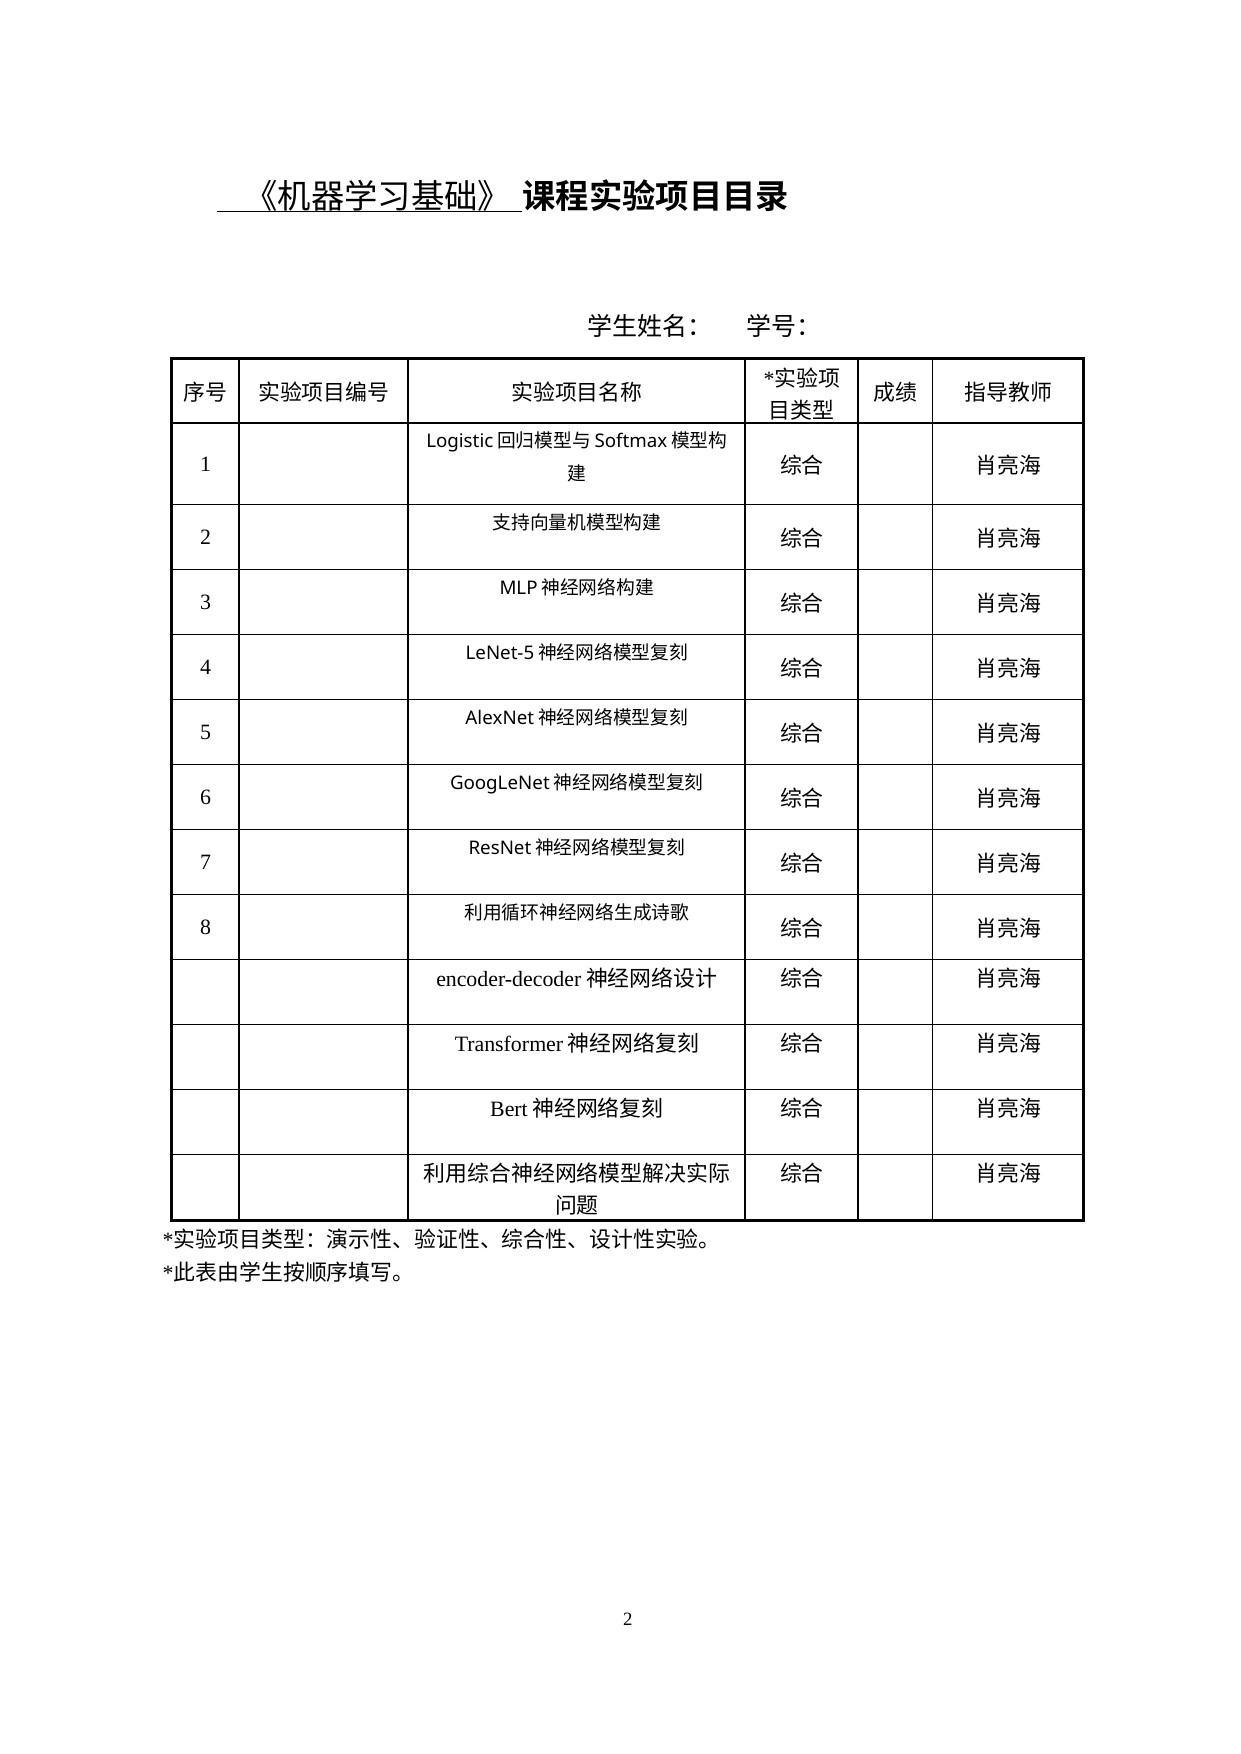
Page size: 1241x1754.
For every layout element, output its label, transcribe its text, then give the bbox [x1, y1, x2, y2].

table_cell 4 [173, 635, 238, 699]
table_cell 肖亮海 [933, 895, 1082, 959]
table_cell [240, 765, 407, 829]
table_cell [859, 570, 932, 634]
table_cell ResNet神经网络模型复刻 [409, 830, 744, 894]
table_header *实验项目类型 [746, 360, 857, 422]
table_cell [859, 830, 932, 894]
table_cell GoogLeNet神经网络模型复刻 [409, 765, 744, 829]
table_cell 利用综合神经网络模型解决实际问题 [409, 1155, 744, 1219]
table_cell [859, 1025, 932, 1089]
table_cell [859, 424, 932, 504]
table_cell [173, 1090, 238, 1154]
table_cell encoder-decoder神经网络设计 [409, 960, 744, 1024]
table_cell [240, 1090, 407, 1154]
table_cell 综合 [746, 635, 857, 699]
table_cell [859, 765, 932, 829]
table_cell 综合 [746, 1155, 857, 1219]
table_cell 肖亮海 [933, 1155, 1082, 1219]
table_cell [240, 895, 407, 959]
table_cell 6 [173, 765, 238, 829]
table_cell [240, 960, 407, 1024]
table_cell Bert神经网络复刻 [409, 1090, 744, 1154]
table_cell [240, 1155, 407, 1219]
table_cell Logistic回归模型与Softmax模型构建 [409, 424, 744, 504]
table_cell 肖亮海 [933, 765, 1082, 829]
table_cell [859, 960, 932, 1024]
table_cell 肖亮海 [933, 1025, 1082, 1089]
table_header 序号 [173, 360, 238, 422]
table_cell [240, 570, 407, 634]
table_cell [859, 700, 932, 764]
table_cell 综合 [746, 424, 857, 504]
table_cell MLP神经网络构建 [409, 570, 744, 634]
table_cell [240, 505, 407, 569]
text *此表由学生按顺序填写。 [162, 1254, 1093, 1287]
table_cell AlexNet神经网络模型复刻 [409, 700, 744, 764]
table_cell [859, 895, 932, 959]
table_cell [240, 635, 407, 699]
table_cell 综合 [746, 505, 857, 569]
table_cell [240, 830, 407, 894]
table_cell 肖亮海 [933, 700, 1082, 764]
table_cell 支持向量机模型构建 [409, 505, 744, 569]
table_cell [859, 1155, 932, 1219]
table_cell 肖亮海 [933, 570, 1082, 634]
table_cell [240, 1025, 407, 1089]
table_cell 综合 [746, 960, 857, 1024]
table_cell [240, 700, 407, 764]
table_cell [173, 960, 238, 1024]
table_cell LeNet-5神经网络模型复刻 [409, 635, 744, 699]
table_header 指导教师 [933, 360, 1082, 422]
table_cell 3 [173, 570, 238, 634]
table_cell [240, 424, 407, 504]
table_header 实验项目名称 [409, 360, 744, 422]
table_cell 综合 [746, 570, 857, 634]
table_cell 1 [173, 424, 238, 504]
table_header 成绩 [859, 360, 932, 422]
table_cell 肖亮海 [933, 635, 1082, 699]
text 《机器学习基础》 课程实验项目目录 [162, 162, 1093, 227]
table_cell [859, 635, 932, 699]
table_cell 肖亮海 [933, 830, 1082, 894]
table_cell 综合 [746, 830, 857, 894]
table_cell 肖亮海 [933, 960, 1082, 1024]
table_cell 肖亮海 [933, 505, 1082, 569]
table_cell 5 [173, 700, 238, 764]
table_cell 7 [173, 830, 238, 894]
table_cell 肖亮海 [933, 424, 1082, 504]
table_cell 综合 [746, 1090, 857, 1154]
text 学生姓名： 学号： [162, 292, 1093, 357]
table_cell [859, 505, 932, 569]
table_cell [173, 1155, 238, 1219]
table_cell 利用循环神经网络生成诗歌 [409, 895, 744, 959]
table_cell [173, 1025, 238, 1089]
table_cell 2 [173, 505, 238, 569]
table_cell 综合 [746, 765, 857, 829]
table_cell Transformer神经网络复刻 [409, 1025, 744, 1089]
table_cell 综合 [746, 895, 857, 959]
table_cell [859, 1090, 932, 1154]
text *实验项目类型：演示性、验证性、综合性、设计性实验。 [162, 1222, 1093, 1254]
table_cell 综合 [746, 1025, 857, 1089]
table_header 实验项目编号 [240, 360, 407, 422]
table_cell 8 [173, 895, 238, 959]
table_cell 综合 [746, 700, 857, 764]
table_cell 肖亮海 [933, 1090, 1082, 1154]
